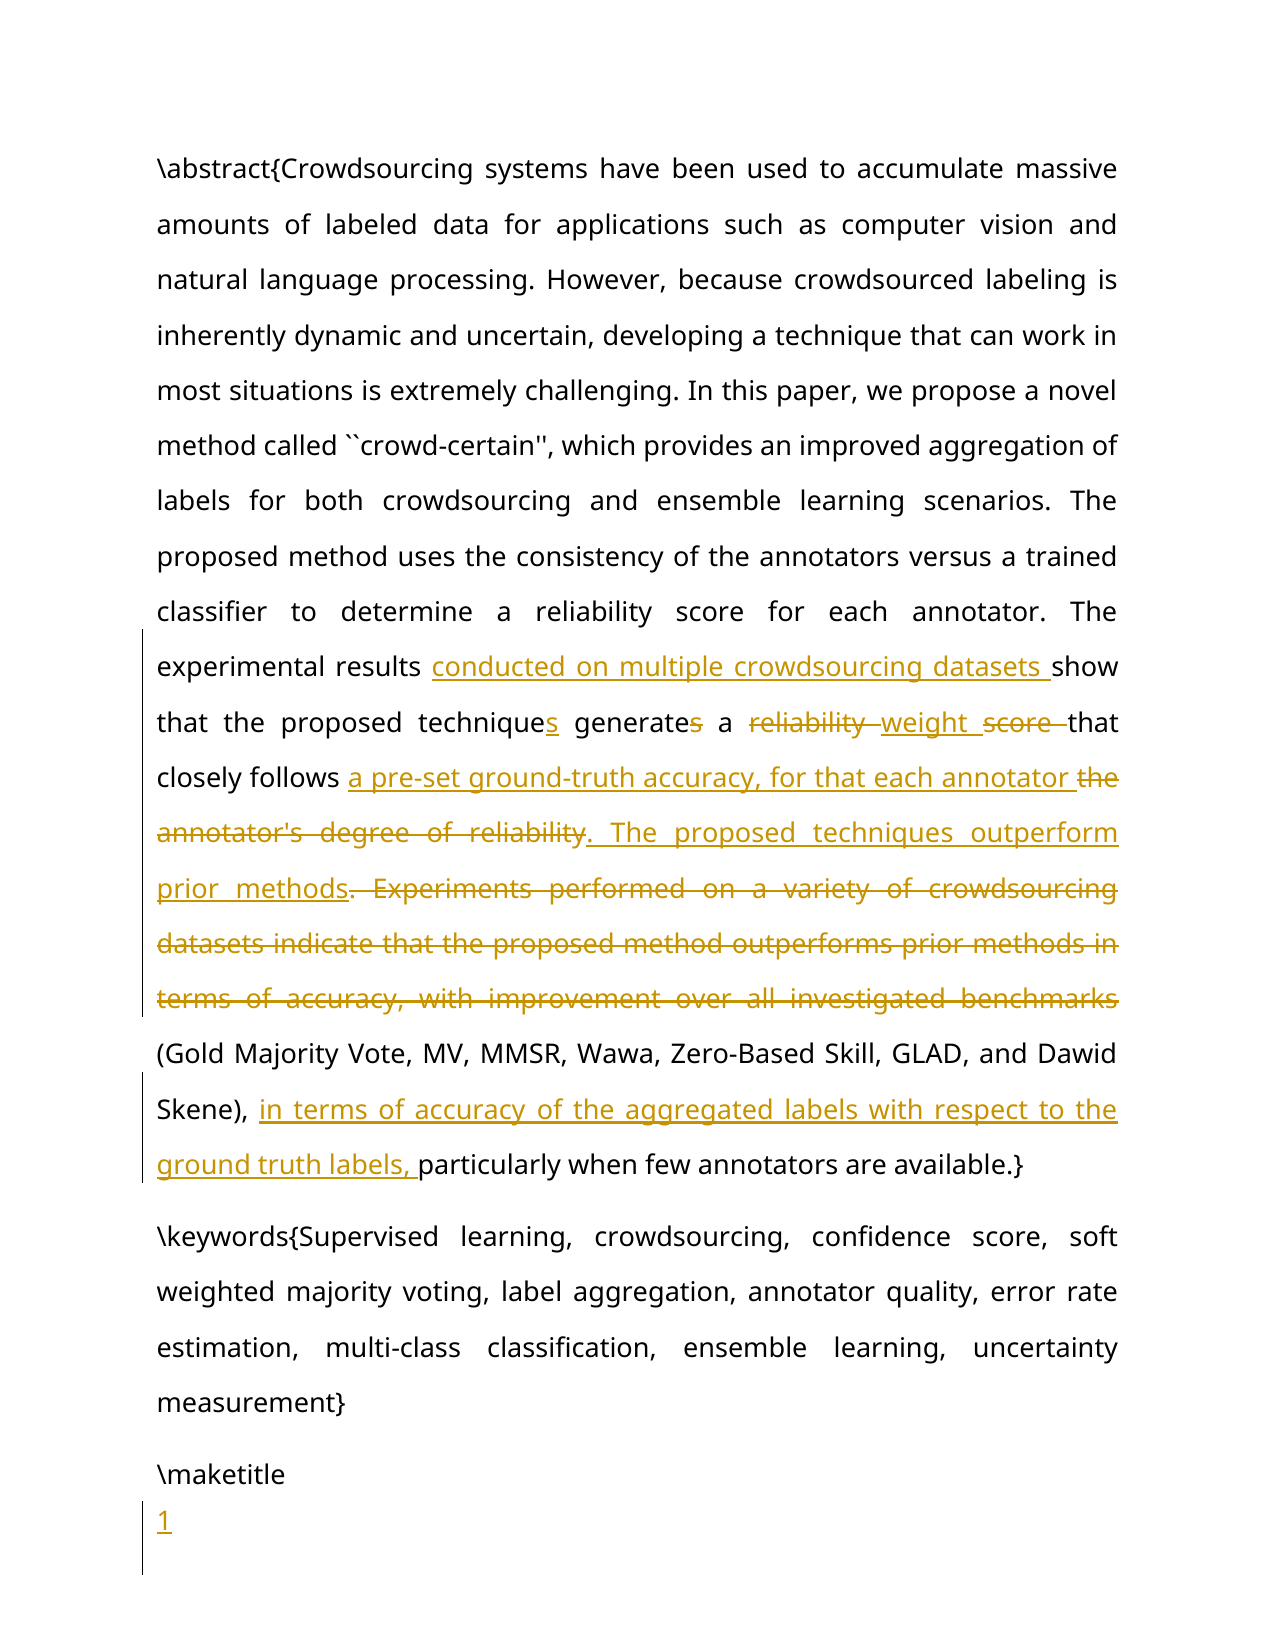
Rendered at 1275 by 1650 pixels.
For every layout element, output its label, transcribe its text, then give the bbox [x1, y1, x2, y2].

text \keywords{Supervised learning, crowdsourcing, confidence score, soft weighted majority voting, label aggregation, annotator quality, error rate estimation, multi-class classification, ensemble learning, uncertainty measurement} [156, 1218, 1118, 1420]
text \maketitle [156, 1456, 1118, 1492]
text \abstract{Crowdsourcing systems have been used to accumulate massive amounts of labeled data for applications such as computer vision and natural language processing. However, because crowdsourced labeling is inherently dynamic and uncertain, developing a technique that can work in most situations is extremely challenging. In this paper, we propose a novel method called ``crowd-certain'', which provides an improved aggregation of labels for both crowdsourcing and ensemble learning scenarios. The proposed method uses the consistency of the annotators versus a trained classifier to determine a reliability score for each annotator. The experimental results show that the proposed technique generate a that closely follows (Gold Majority Vote, MV, MMSR, Wawa, Zero-Based Skill, GLAD, and Dawid Skene), particularly when few annotators are available.} [156, 150, 1118, 945]
text \abstract{Crowdsourcing systems have been used to accumulate massive amounts of labeled data for applications such as computer vision and natural language processing. However, because crowdsourced labeling is inherently dynamic and uncertain, developing a technique that can work in most situations is extremely challenging. In this paper, we propose a novel method called ``crowd-certain'', which provides an improved aggregation of labels for both crowdsourcing and ensemble learning scenarios. The proposed method uses the consistency of the annotators versus a trained classifier to determine a reliability score for each annotator. The experimental results show that the proposed technique generate a that closely follows (Gold Majority Vote, MV, MMSR, Wawa, Zero-Based Skill, GLAD, and Dawid Skene), particularly when few annotators are available.} [156, 946, 1118, 1000]
text \abstract{Crowdsourcing systems have been used to accumulate massive amounts of labeled data for applications such as computer vision and natural language processing. However, because crowdsourced labeling is inherently dynamic and uncertain, developing a technique that can work in most situations is extremely challenging. In this paper, we propose a novel method called ``crowd-certain'', which provides an improved aggregation of labels for both crowdsourcing and ensemble learning scenarios. The proposed method uses the consistency of the annotators versus a trained classifier to determine a reliability score for each annotator. The experimental results show that the proposed technique generate a that closely follows (Gold Majority Vote, MV, MMSR, Wawa, Zero-Based Skill, GLAD, and Dawid Skene), particularly when few annotators are available.} [156, 1001, 1118, 1182]
